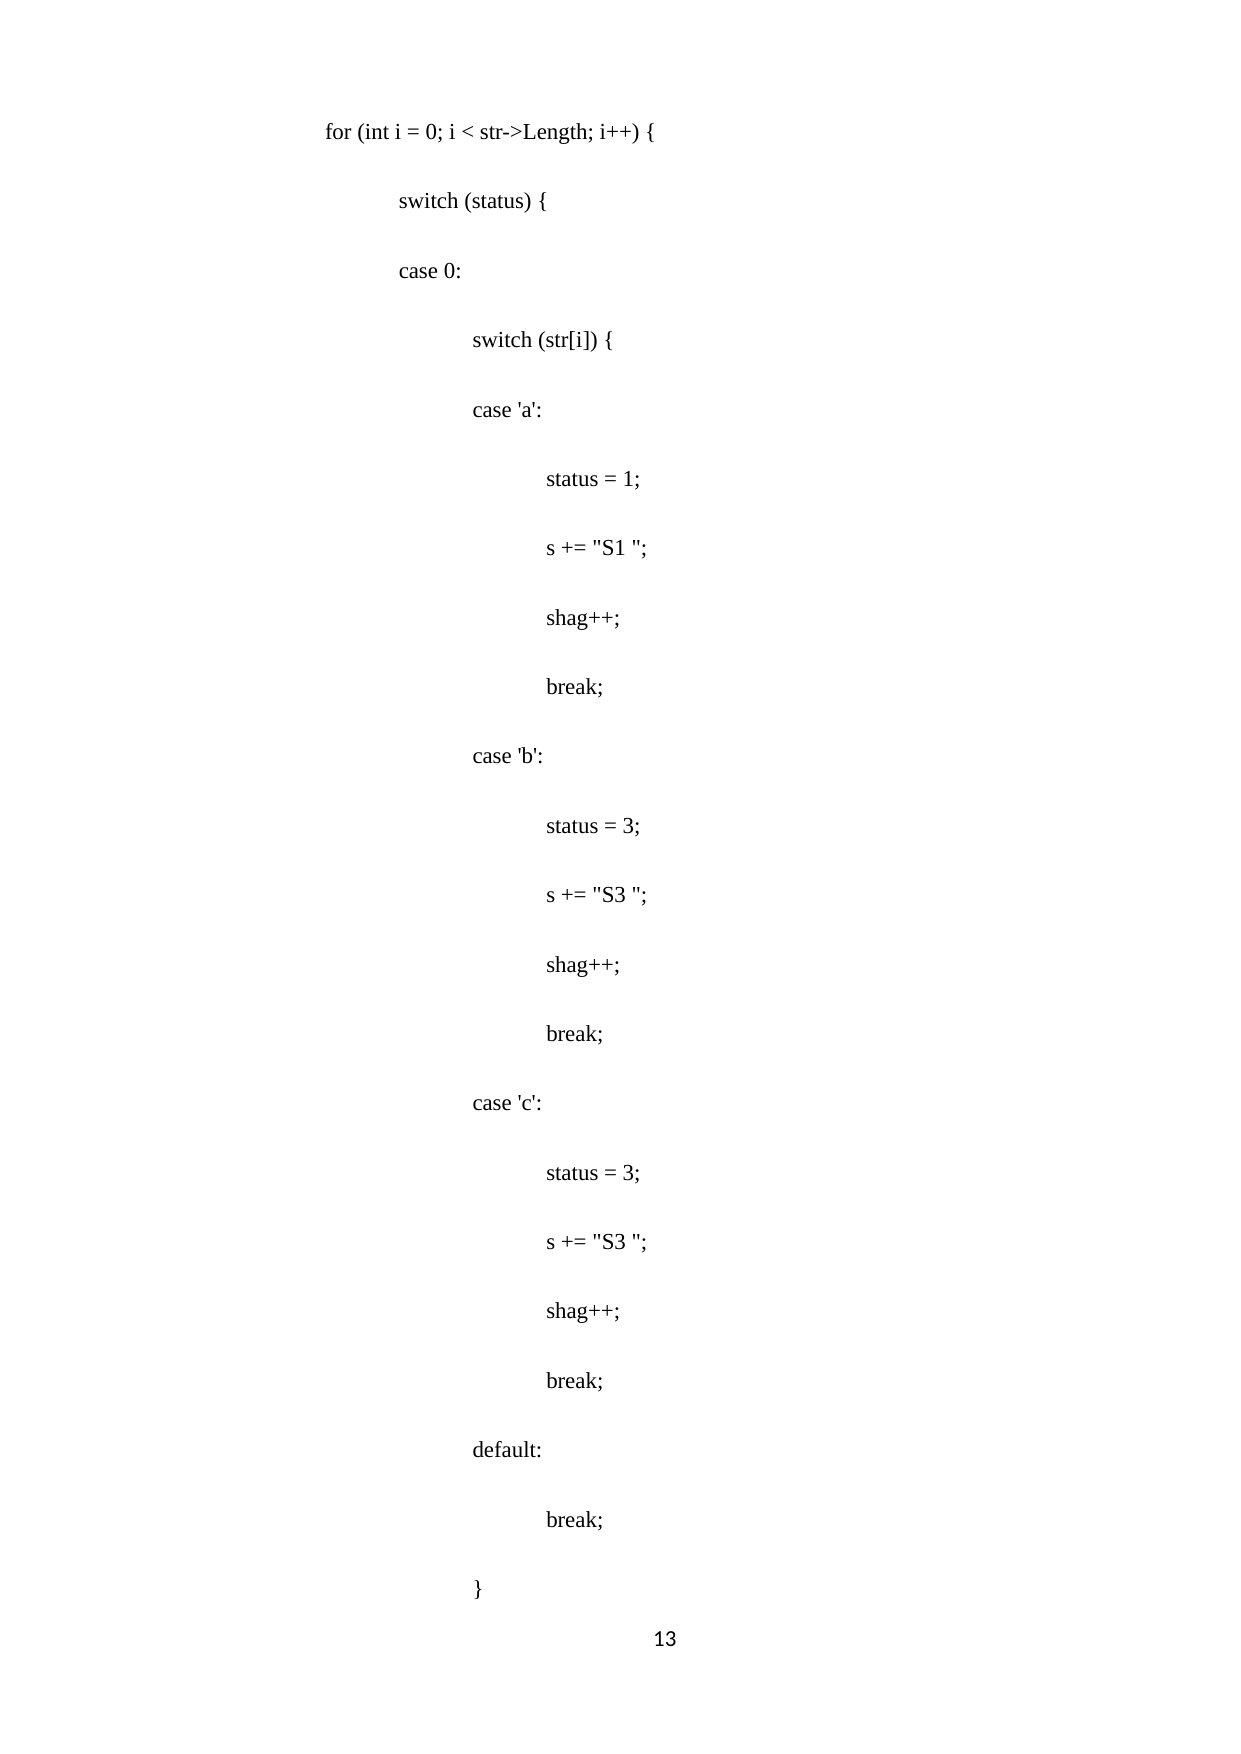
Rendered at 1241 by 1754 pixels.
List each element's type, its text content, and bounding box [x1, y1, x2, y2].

text case 'c': [177, 1089, 1152, 1116]
text } [177, 1575, 1152, 1601]
text switch (status) { [177, 187, 1152, 214]
text s += "S1 "; [177, 534, 1152, 561]
text shag++; [177, 1297, 1152, 1324]
text s += "S3 "; [177, 881, 1152, 908]
text switch (str[i]) { [177, 326, 1152, 353]
text break; [177, 1367, 1152, 1393]
text default: [177, 1436, 1152, 1463]
text shag++; [177, 951, 1152, 977]
text case 0: [177, 257, 1152, 283]
text break; [177, 1020, 1152, 1046]
text case 'a': [177, 396, 1152, 422]
text break; [177, 1506, 1152, 1532]
text status = 3; [177, 812, 1152, 838]
text for (int i = 0; i < str->Length; i++) { [177, 118, 1152, 144]
text case 'b': [177, 742, 1152, 769]
text status = 3; [177, 1159, 1152, 1185]
text break; [177, 673, 1152, 699]
text s += "S3 "; [177, 1228, 1152, 1254]
text status = 1; [177, 465, 1152, 491]
text shag++; [177, 604, 1152, 630]
